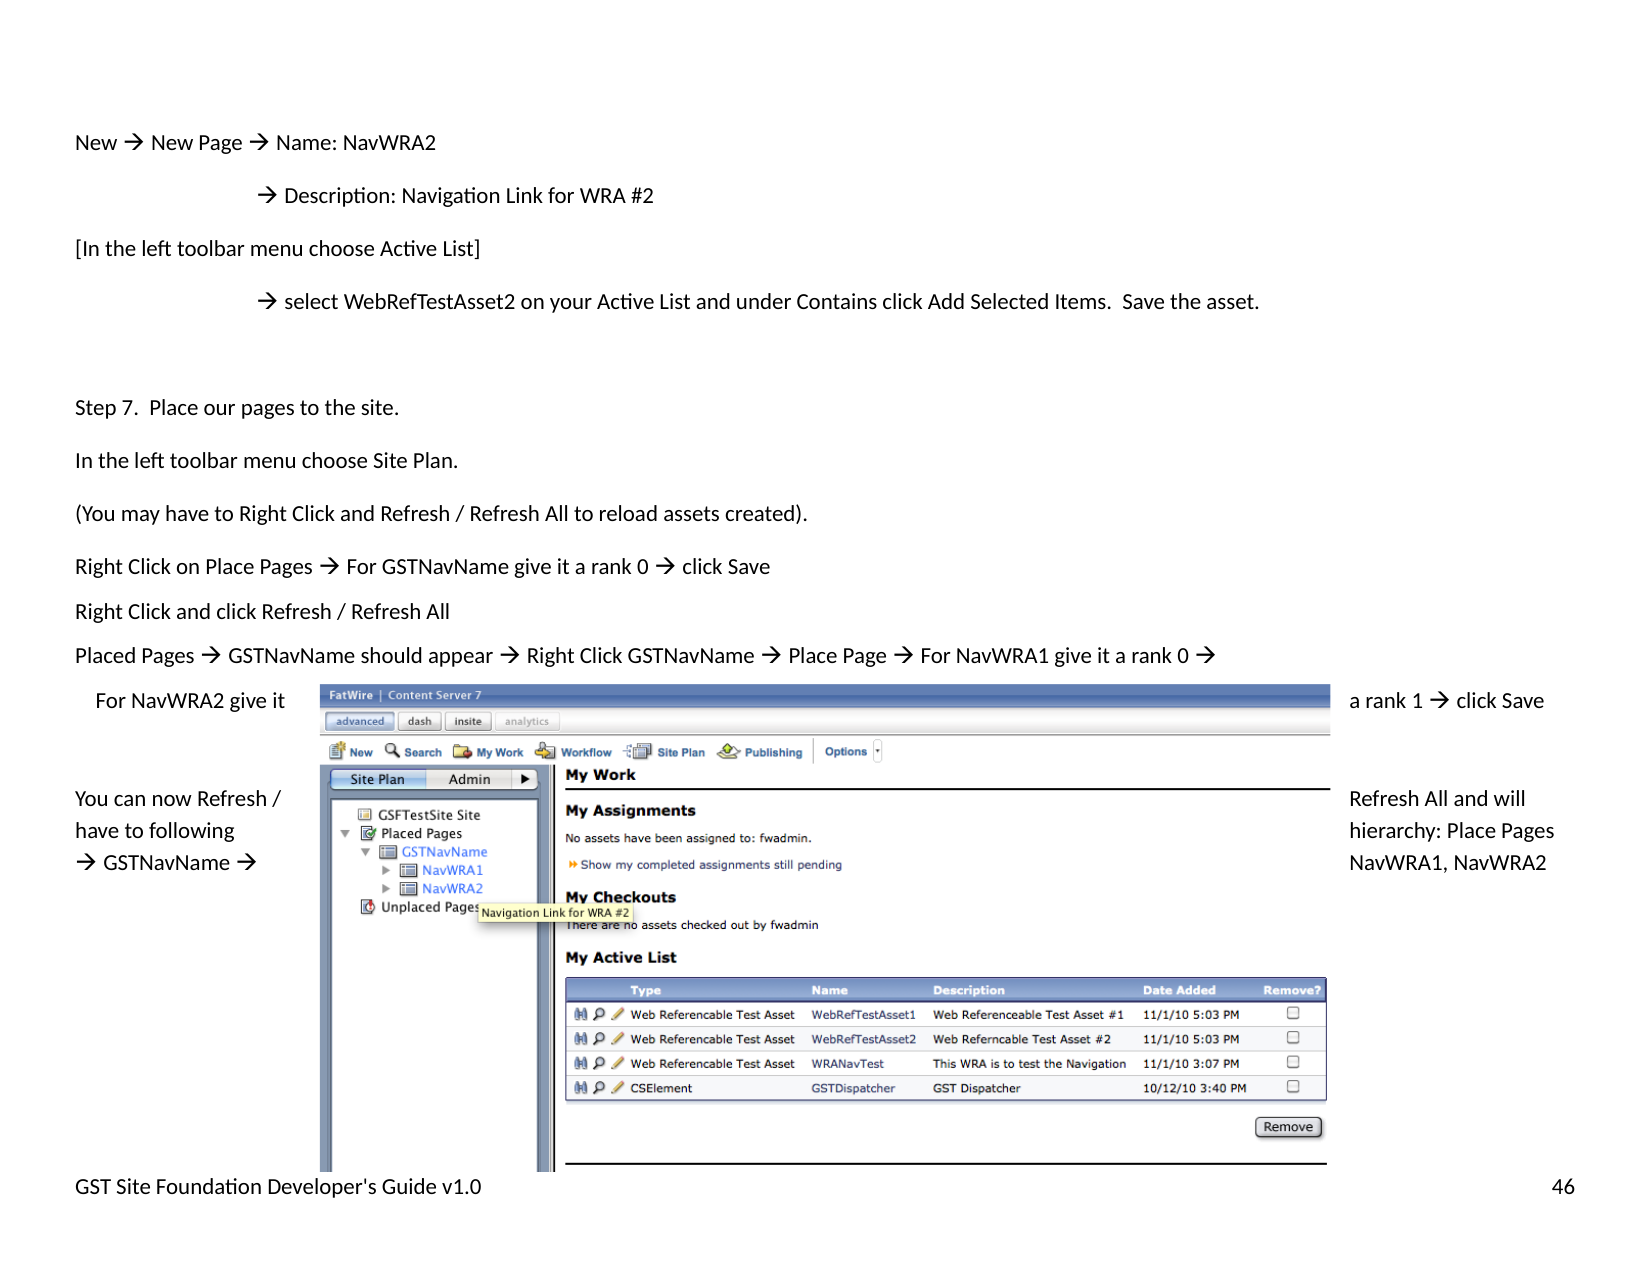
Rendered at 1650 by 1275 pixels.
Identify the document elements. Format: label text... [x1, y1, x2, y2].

text You can now Refresh / Refresh All and will have to following hierarchy: Place Pages GSTNavName NavWRA1, NavWRA2 [75, 784, 319, 876]
text (You may have to Right Click and Refresh / Refresh All to reload assets created). [75, 499, 1575, 527]
text Description: Navigation Link for WRA #2 [75, 181, 1575, 209]
text In the left toolbar menu choose Site Plan. [75, 446, 1575, 474]
text New New Page Name: NavWRA2 [75, 128, 1575, 156]
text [75, 234, 1575, 262]
text select WebRefTestAsset2 on your Active List and under Contains click Add Selected Items. Save the asset. [75, 287, 1575, 315]
text Placed Pages GSTNavName should appear Right Click GSTNavName Place Page For NavWRA1 give it a rank 0 [75, 642, 1575, 669]
text Step 7. Place our pages to the site. [75, 393, 1575, 421]
text Right Click and click Refresh / Refresh All [75, 597, 1575, 625]
text You can now Refresh / Refresh All and will have to following hierarchy: Place Pages GSTNavName NavWRA1, NavWRA2 [1331, 784, 1575, 876]
text For NavWRA2 give it a rank 1 click Save [75, 686, 319, 714]
text For NavWRA2 give it a rank 1 click Save [1331, 686, 1575, 714]
picture [319, 684, 1331, 1172]
text Right Click on Place Pages For GSTNavName give it a rank 0 click Save [75, 552, 1575, 580]
